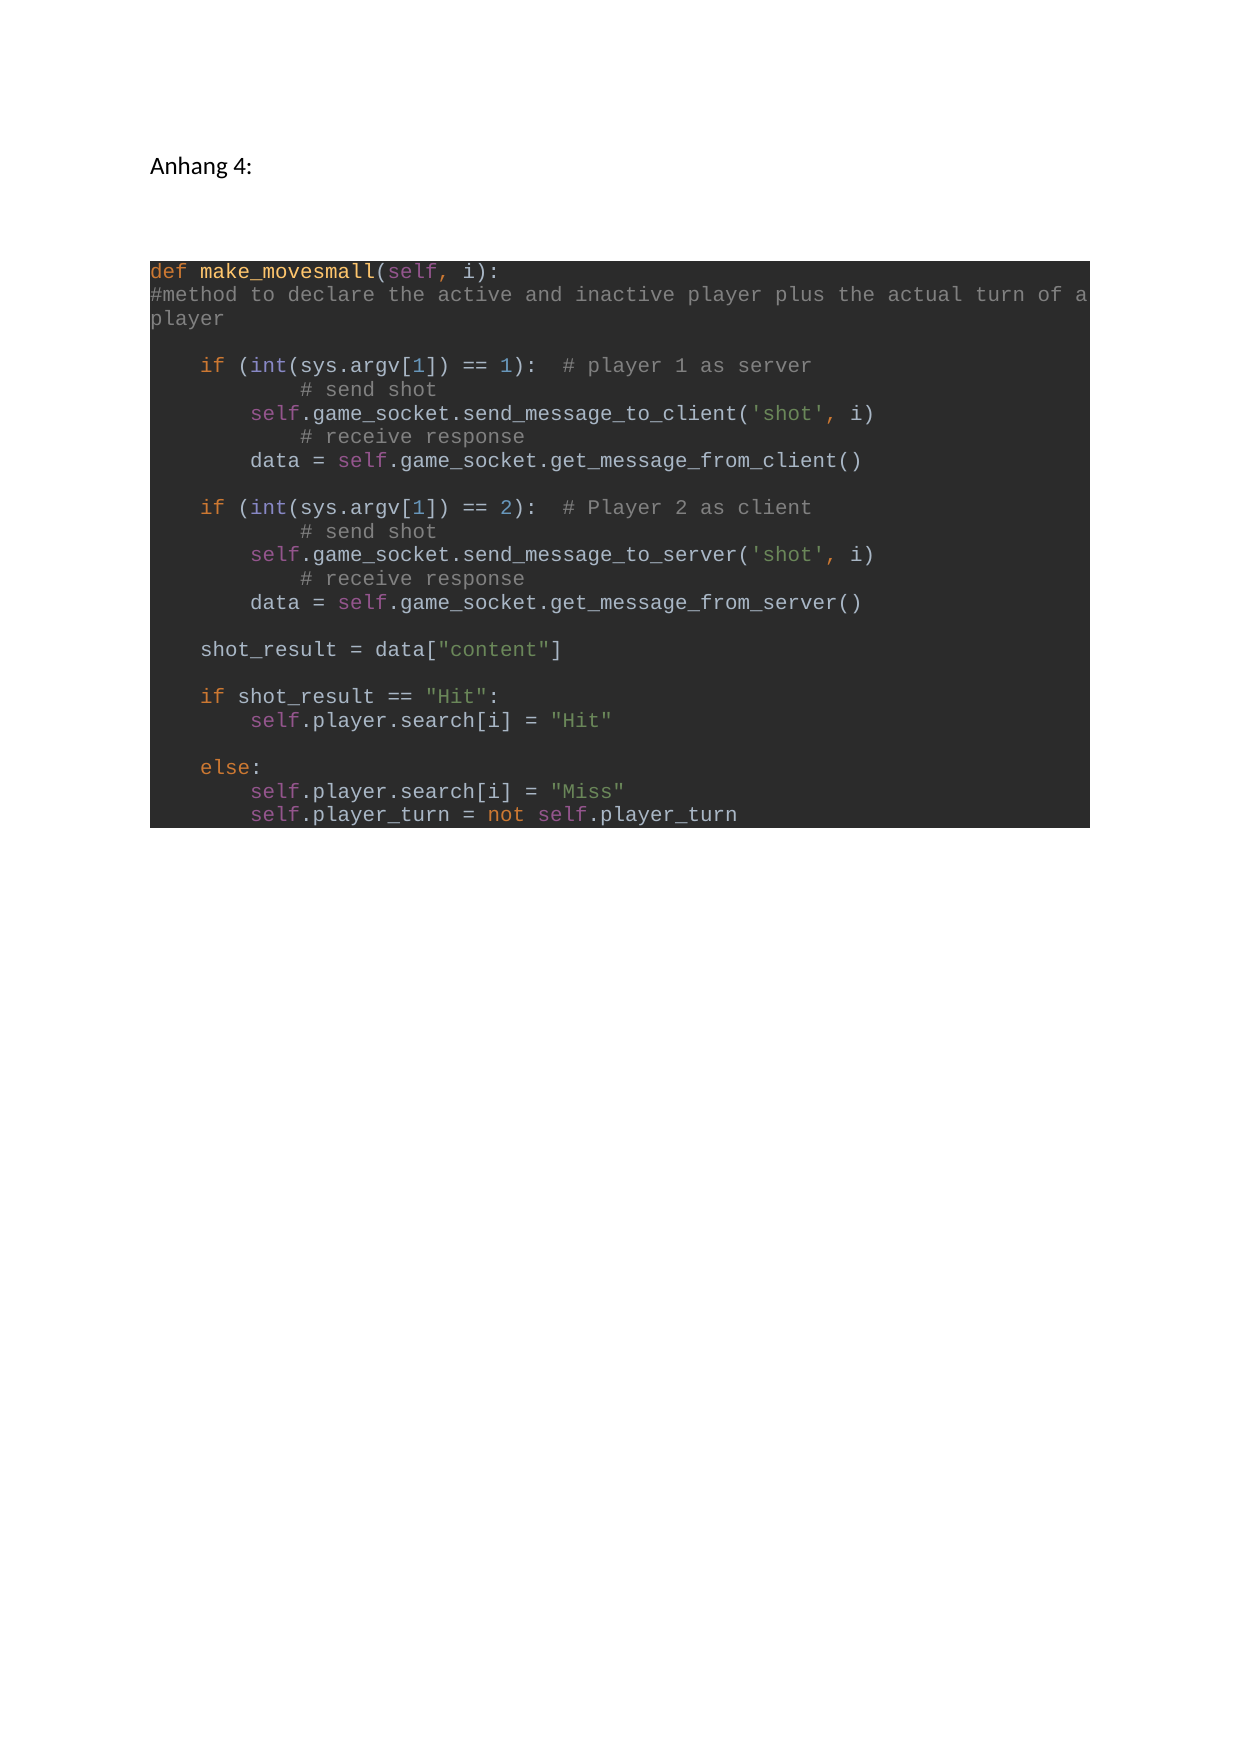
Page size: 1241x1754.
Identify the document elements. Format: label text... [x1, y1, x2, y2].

text Anhang 4: [150, 150, 1090, 181]
text def make_movesmall(self, i): #method to declare the active and inactive player plus the actual turn of a player if (int(sys.argv[1]) == 1): # player 1 as server # send shot self.game_socket.send_message_to_client('shot', i) # receive response data = self.game_socket.get_message_from_client() if (int(sys.argv[1]) == 2): # Player 2 as client # send shot self.game_socket.send_message_to_server('shot', i) # receive response data = self.game_socket.get_message_from_server() shot_result = data["content"] if shot_result == "Hit": self.player.search[i] = "Hit" else: self.player.search[i] = "Miss" self.player_turn = not self.player_turn [150, 261, 1090, 828]
